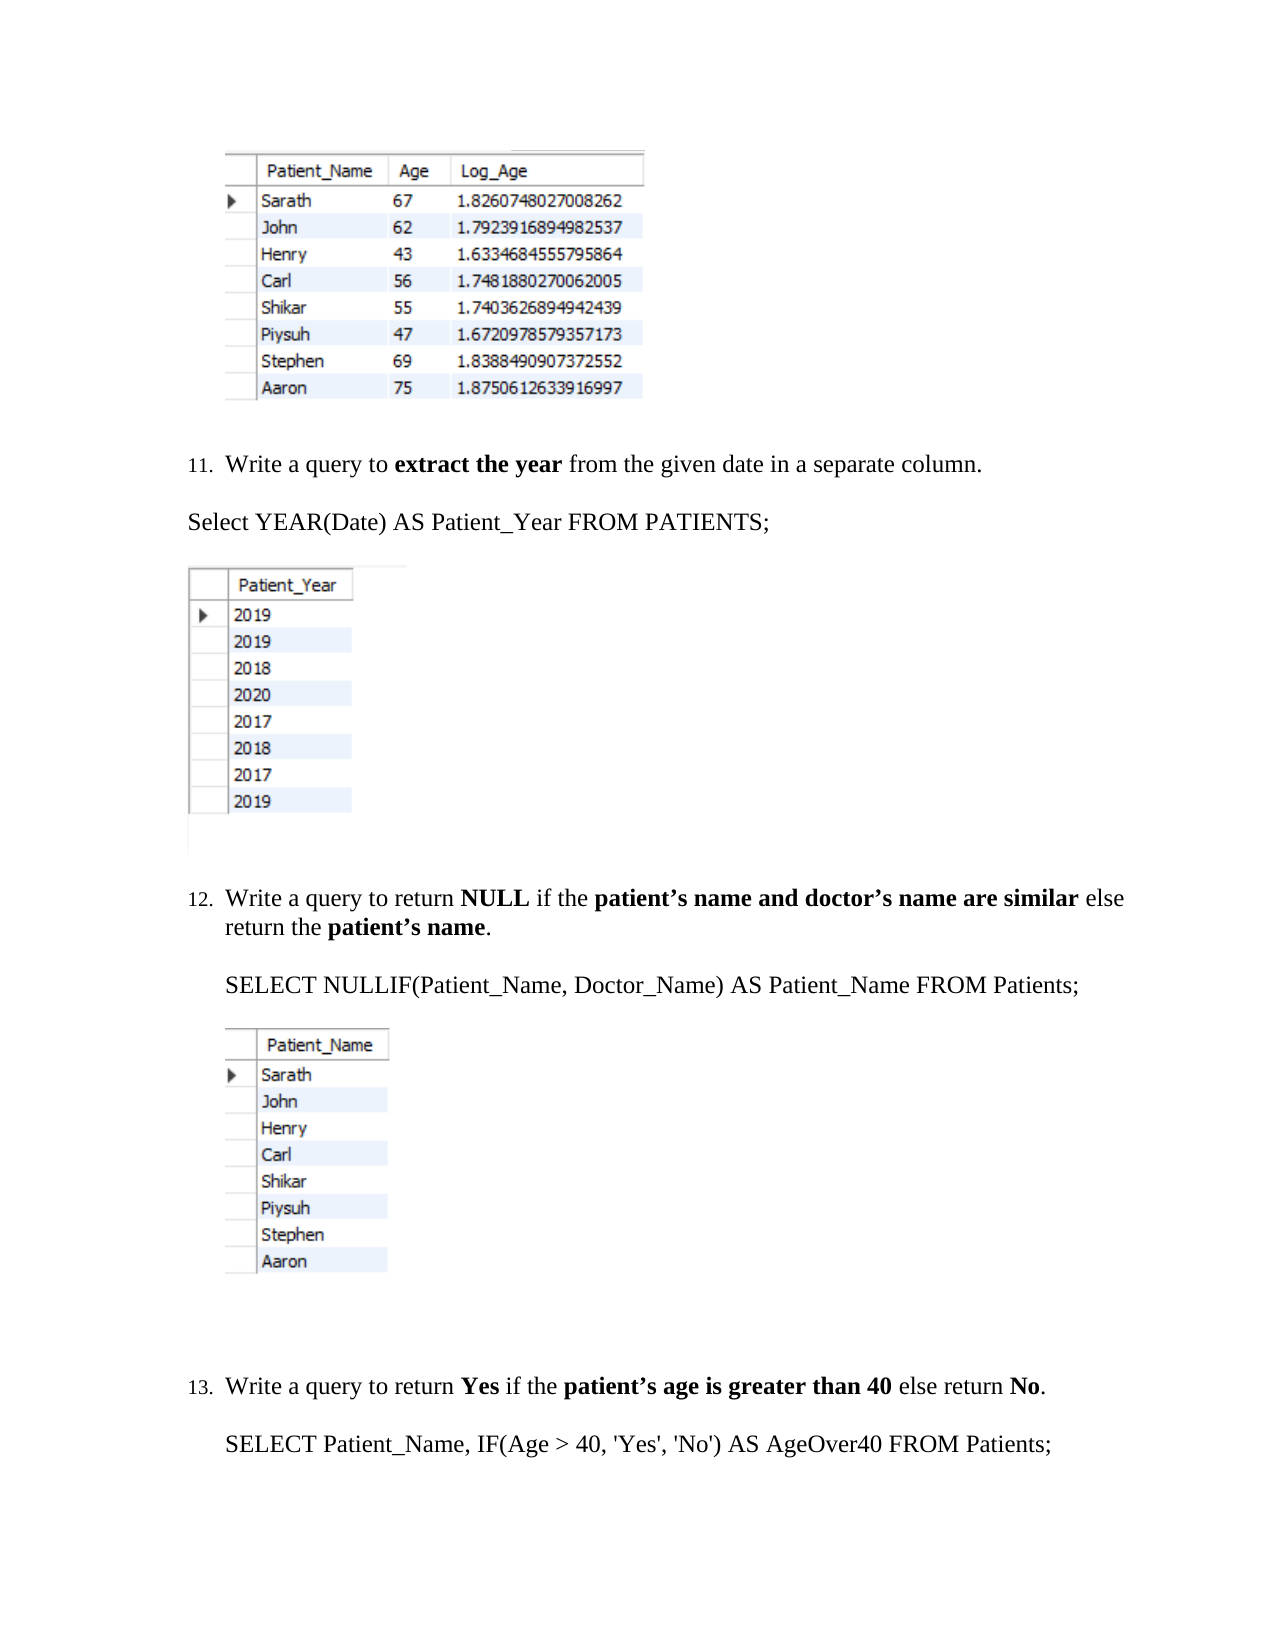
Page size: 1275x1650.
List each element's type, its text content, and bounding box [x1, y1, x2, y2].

list Write a query to return Yes if the patient’s age is greater than 40 else return No. [187, 1371, 1125, 1400]
picture [225, 150, 646, 421]
picture [225, 1028, 410, 1285]
text SELECT Patient_Name, IF(Age > 40, 'Yes', 'No') AS AgeOver40 FROM Patients; [225, 1429, 1125, 1458]
text Select YEAR(Date) AS Patient_Year FROM PATIENTS; [187, 507, 1125, 536]
list Write a query to extract the year from the given date in a separate column. [187, 449, 1125, 478]
list Write a query to return NULL if the patient’s name and doctor’s name are similar else return the patient’s name. [187, 883, 1125, 941]
text SELECT NULLIF(Patient_Name, Doctor_Name) AS Patient_Name FROM Patients; [225, 970, 1125, 999]
picture [187, 565, 407, 855]
